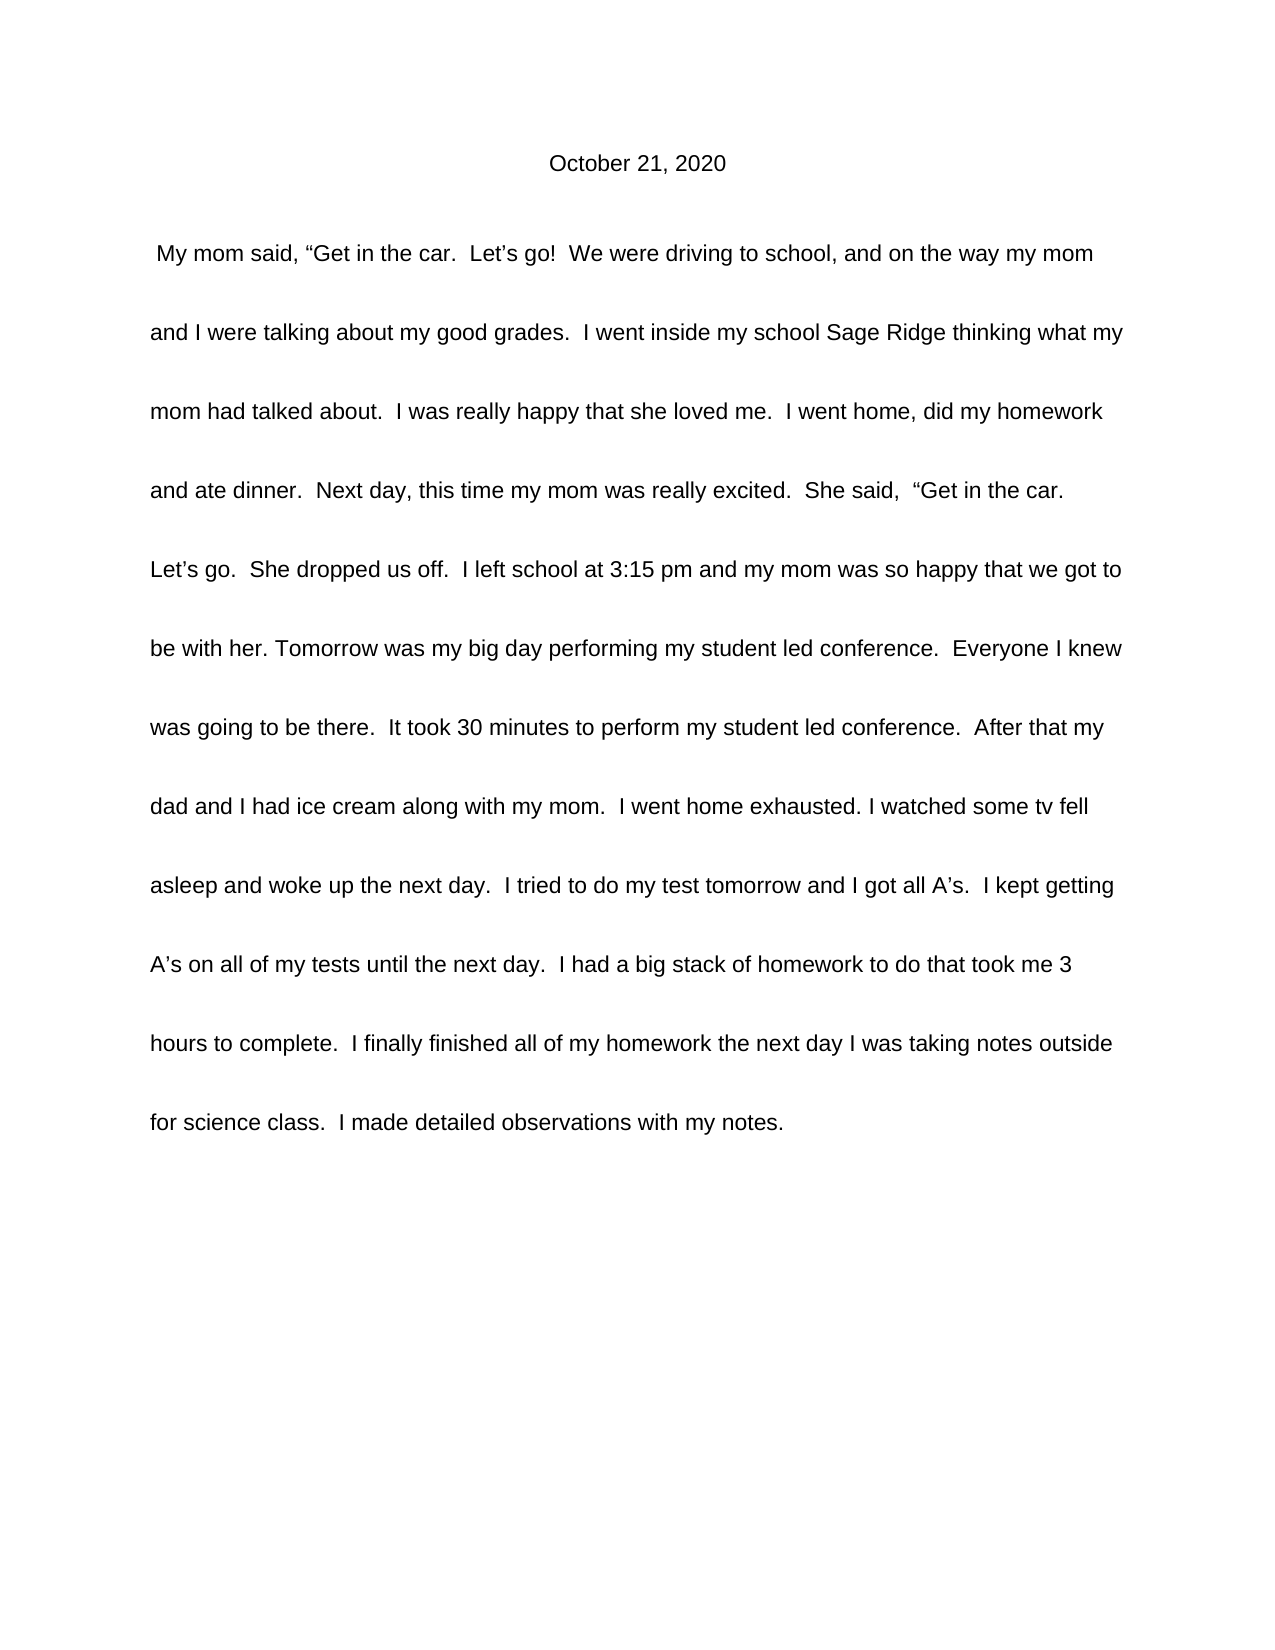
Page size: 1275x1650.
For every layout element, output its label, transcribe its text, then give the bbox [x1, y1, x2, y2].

text October 21, 2020 [150, 150, 1125, 176]
text My mom said, “Get in the car. Let’s go! We were driving to school, and on the way my mom and I were talking about my good grades. I went inside my school Sage Ridge thinking what my mom had talked about. I was really happy that she loved me. I went home, did my homework and ate dinner. Next day, this time my mom was really excited. She said, “Get in the car. Let’s go. She dropped us off. I left school at 3:15 pm and my mom was so happy that we got to be with her. Tomorrow was my big day performing my student led conference. Everyone I knew was going to be there. It took 30 minutes to perform my student led conference. After that my dad and I had ice cream along with my mom. I went home exhausted. I watched some tv fell asleep and woke up the next day. I tried to do my test tomorrow and I got all A’s. I kept getting A’s on all of my tests until the next day. I had a big stack of homework to do that took me 3 hours to complete. I finally finished all of my homework the next day I was taking notes outside for science class. I made detailed observations with my notes. [150, 239, 1125, 1136]
